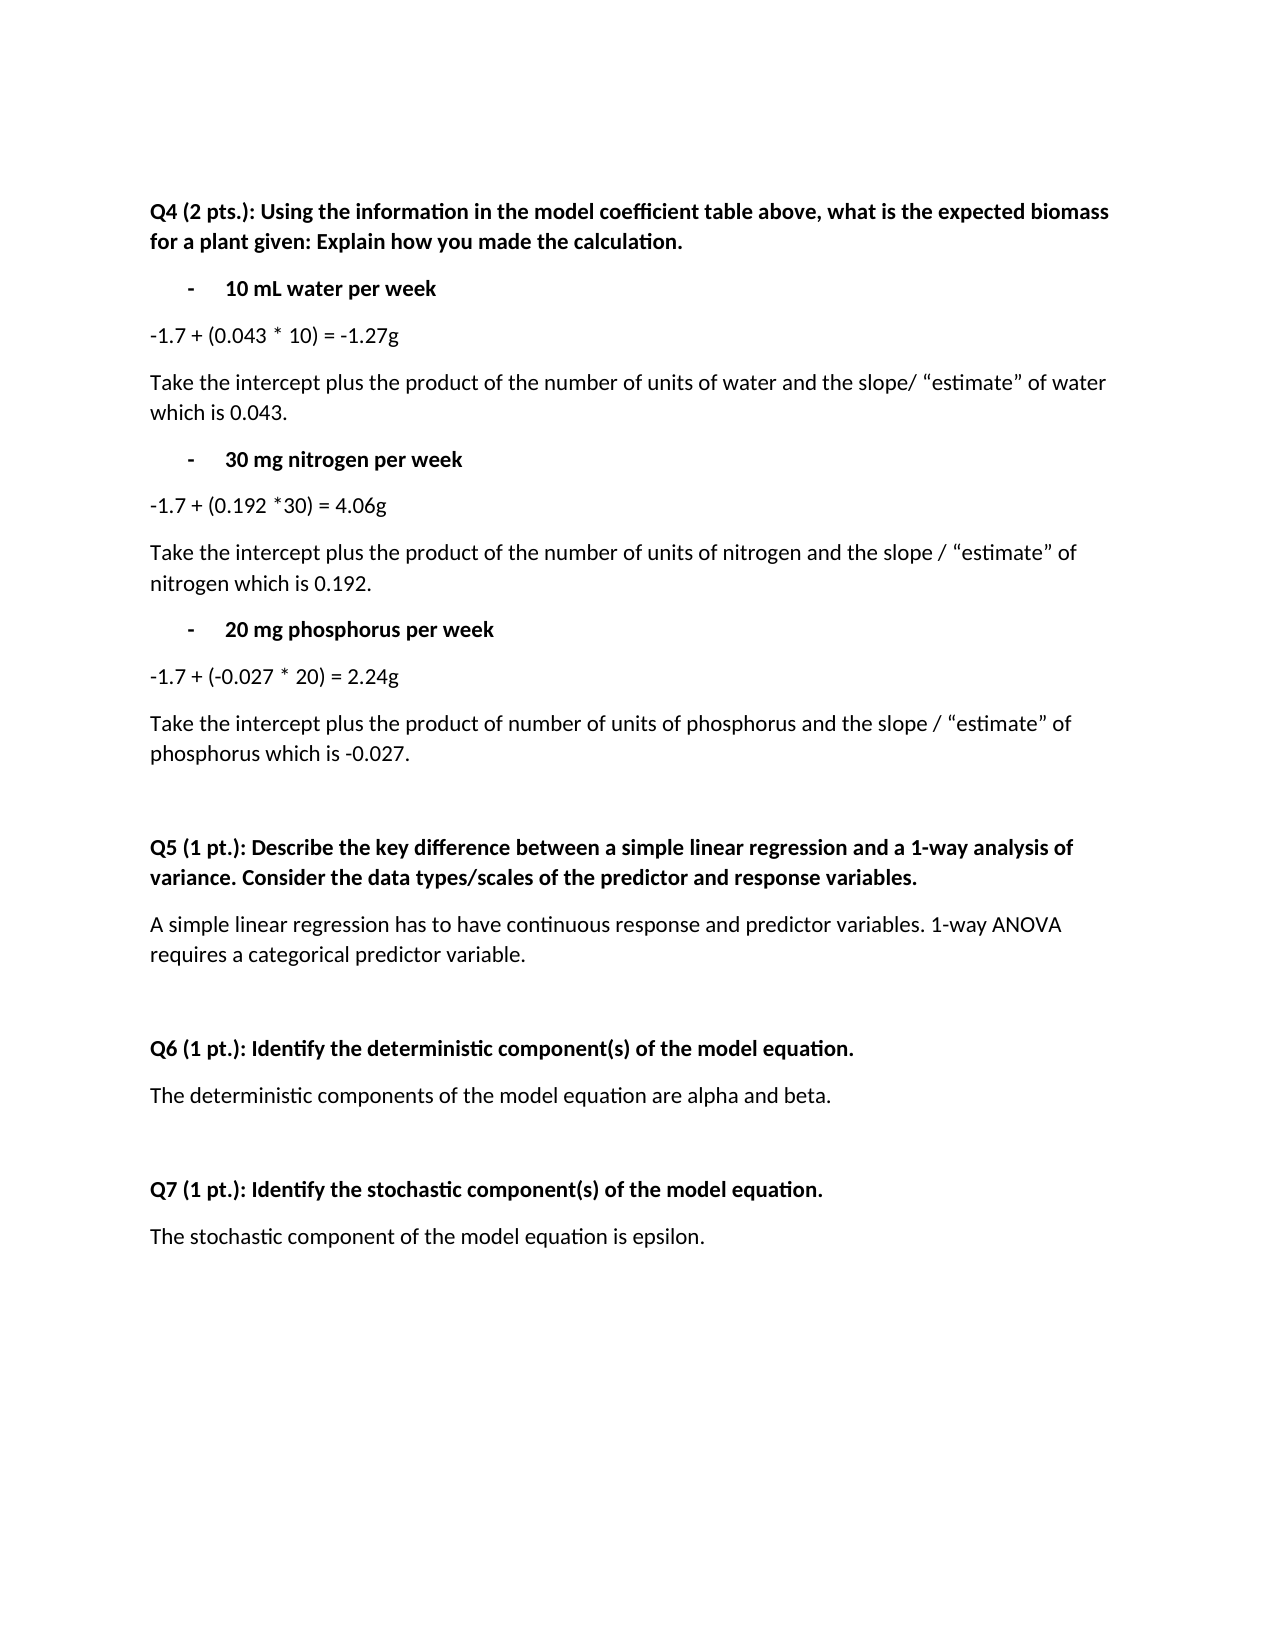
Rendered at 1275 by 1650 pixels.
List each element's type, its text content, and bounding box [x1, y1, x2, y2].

text A simple linear regression has to have continuous response and predictor variables. 1-way ANOVA requires a categorical predictor variable. [150, 910, 1125, 969]
text Q5 (1 pt.): Describe the key difference between a simple linear regression and a 1-way analysis of variance. Consider the data types/scales of the predictor and response variables. [150, 833, 1125, 892]
text The deterministic components of the model equation are alpha and beta. [150, 1081, 1125, 1109]
text Q4 (2 pts.): Using the information in the model coefficient table above, what is the expected biomass for a plant given: Explain how you made the calculation. [150, 197, 1125, 255]
list 20 mg phosphorus per week [187, 616, 1125, 644]
text Q6 (1 pt.): Identify the deterministic component(s) of the model equation. [150, 1034, 1125, 1062]
text -1.7 + (-0.027 * 20) = 2.24g [150, 662, 1125, 691]
text Take the intercept plus the product of the number of units of water and the slope/ “estimate” of water which is 0.043. [150, 368, 1125, 426]
text -1.7 + (0.192 *30) = 4.06g [150, 492, 1125, 520]
list 30 mg nitrogen per week [187, 445, 1125, 473]
text Take the intercept plus the product of the number of units of nitrogen and the slope / “estimate” of nitrogen which is 0.192. [150, 538, 1125, 597]
text The stochastic component of the model equation is epsilon. [150, 1222, 1125, 1250]
text Q7 (1 pt.): Identify the stochastic component(s) of the model equation. [150, 1175, 1125, 1203]
list 10 mL water per week [187, 274, 1125, 302]
text Take the intercept plus the product of number of units of phosphorus and the slope / “estimate” of phosphorus which is -0.027. [150, 709, 1125, 768]
text -1.7 + (0.043 * 10) = -1.27g [150, 321, 1125, 349]
